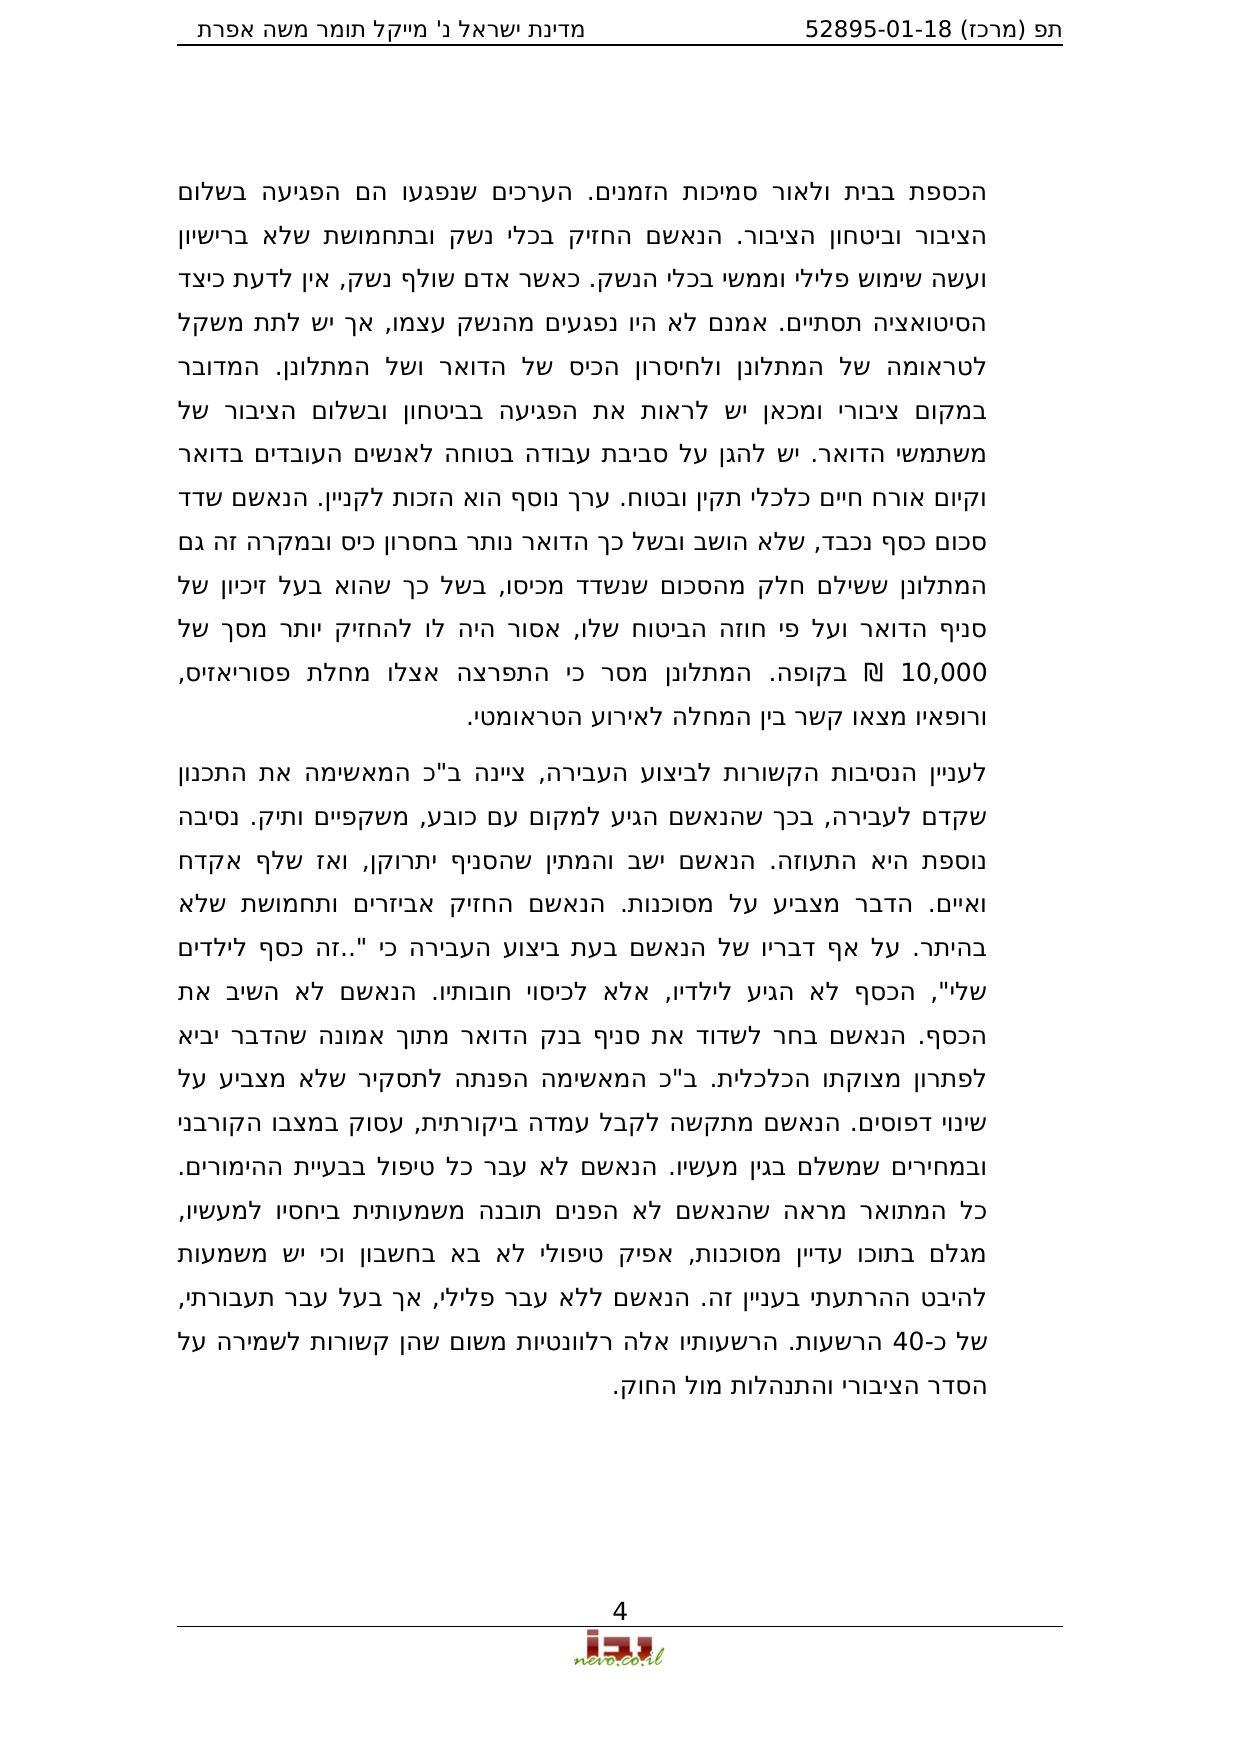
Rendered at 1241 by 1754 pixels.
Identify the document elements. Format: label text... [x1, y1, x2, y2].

text לעניין הנסיבות הקשורות לביצוע העבירה, ציינה ב"כ המאשימה את התכנון שקדם לעבירה, בכך שהנאשם הגיע למקום עם כובע, משקפיים ותיק. נסיבה נוספת היא התעוזה. הנאשם ישב והמתין שהסניף יתרוקן, ואז שלף אקדח ואיים. הדבר מצביע על מסוכנות. הנאשם החזיק אביזרים ותחמושת שלא בהיתר. על אף דבריו של הנאשם בעת ביצוע העבירה כי "..זה כסף לילדים שלי", הכסף לא הגיע לילדיו, אלא לכיסוי חובותיו. הנאשם לא השיב את הכסף. הנאשם בחר לשדוד את סניף בנק הדואר מתוך אמונה שהדבר יביא לפתרון מצוקתו הכלכלית. ב"כ המאשימה הפנתה לתסקיר שלא מצביע על שינוי דפוסים. הנאשם מתקשה לקבל עמדה ביקורתית, עסוק במצבו הקורבני ובמחירים שמשלם בגין מעשיו. הנאשם לא עבר כל טיפול בבעיית ההימורים. כל המתואר מראה שהנאשם לא הפנים תובנה משמעותית ביחסיו למעשיו, מגלם בתוכו עדיין מסוכנות, אפיק טיפולי לא בא בחשבון וכי יש משמעות להיבט ההרתעתי בעניין זה. הנאשם ללא עבר פלילי, אך בעל עבר תעבורתי, של כ-40 הרשעות. הרשעותיו אלה רלוונטיות משום שהן קשורות לשמירה על הסדר הציבורי והתנהלות מול החוק. [177, 758, 988, 1400]
picture [574, 1629, 666, 1667]
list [177, 177, 1063, 731]
